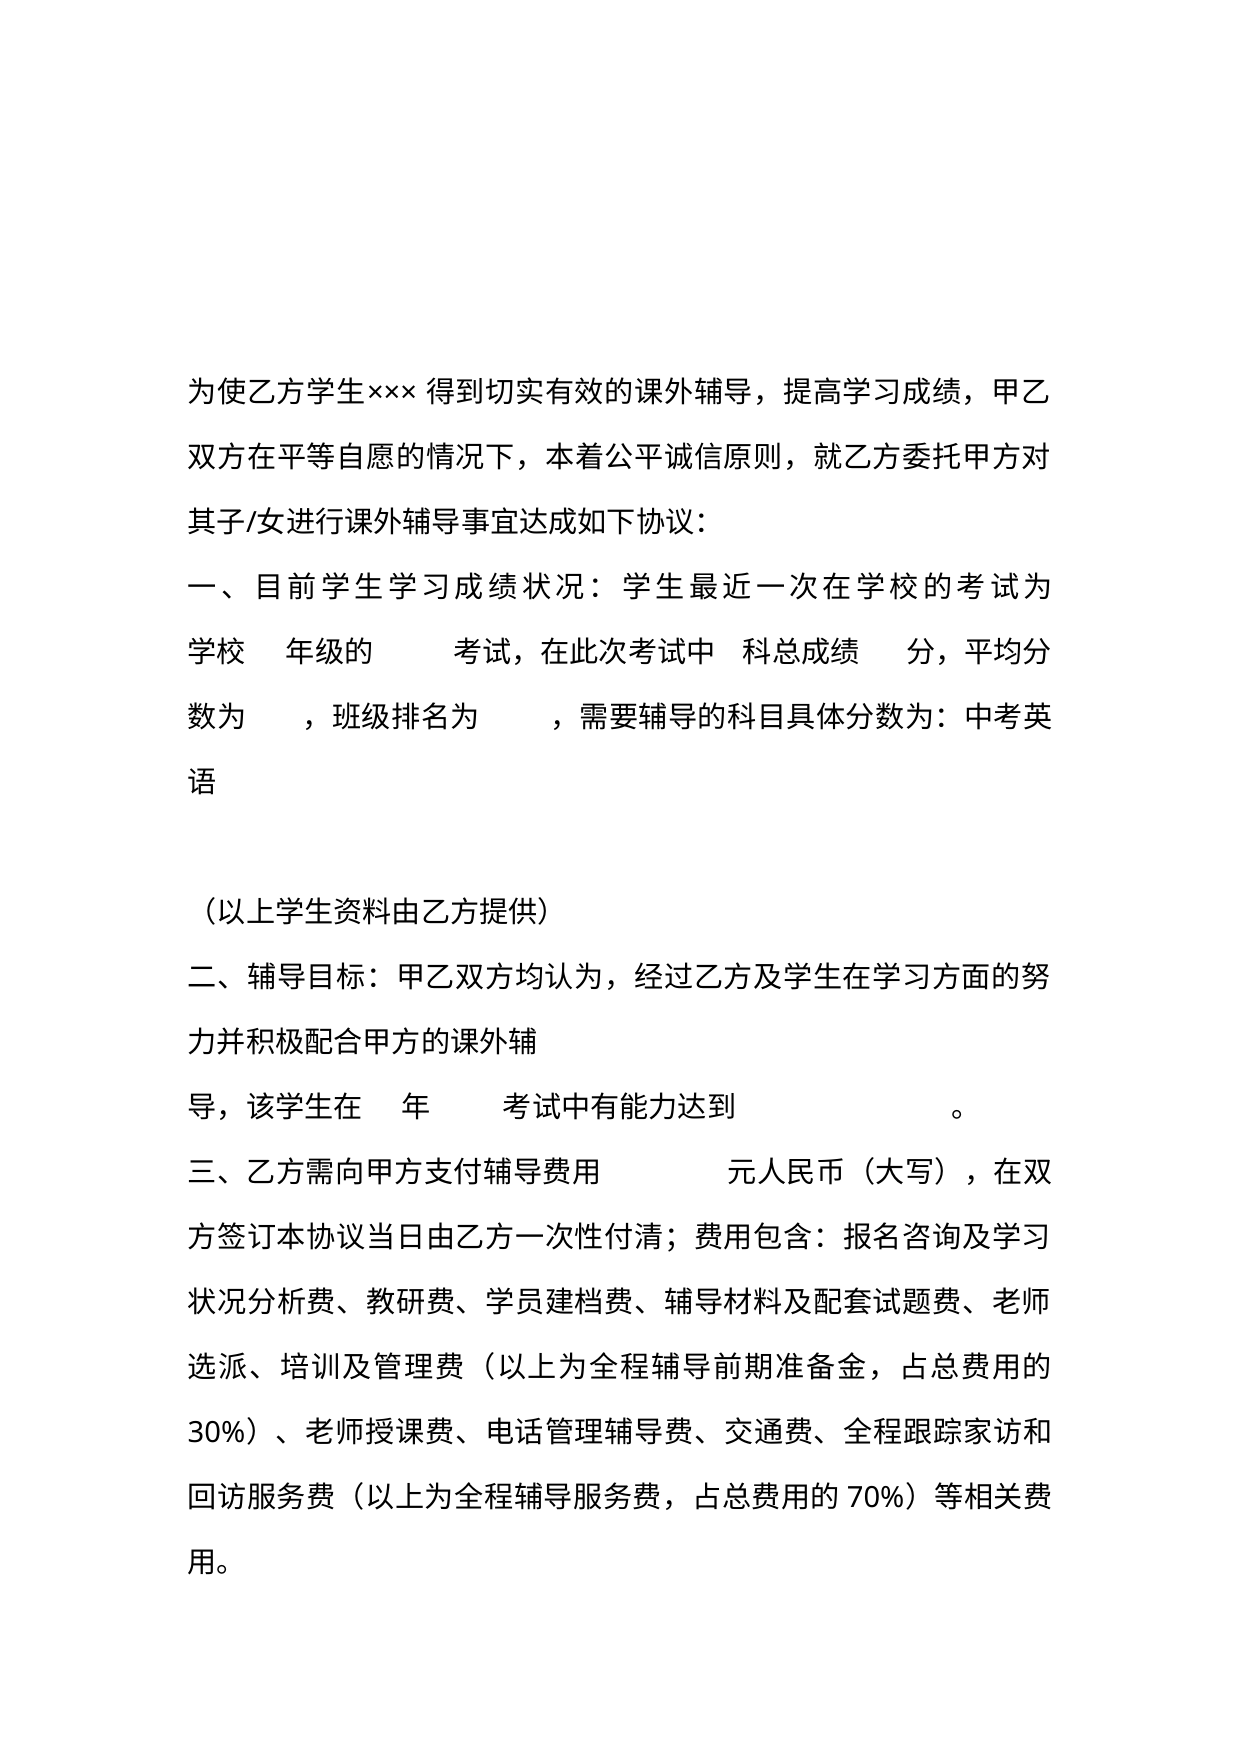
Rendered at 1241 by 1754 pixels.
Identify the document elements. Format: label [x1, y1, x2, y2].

text [187, 162, 1053, 1592]
